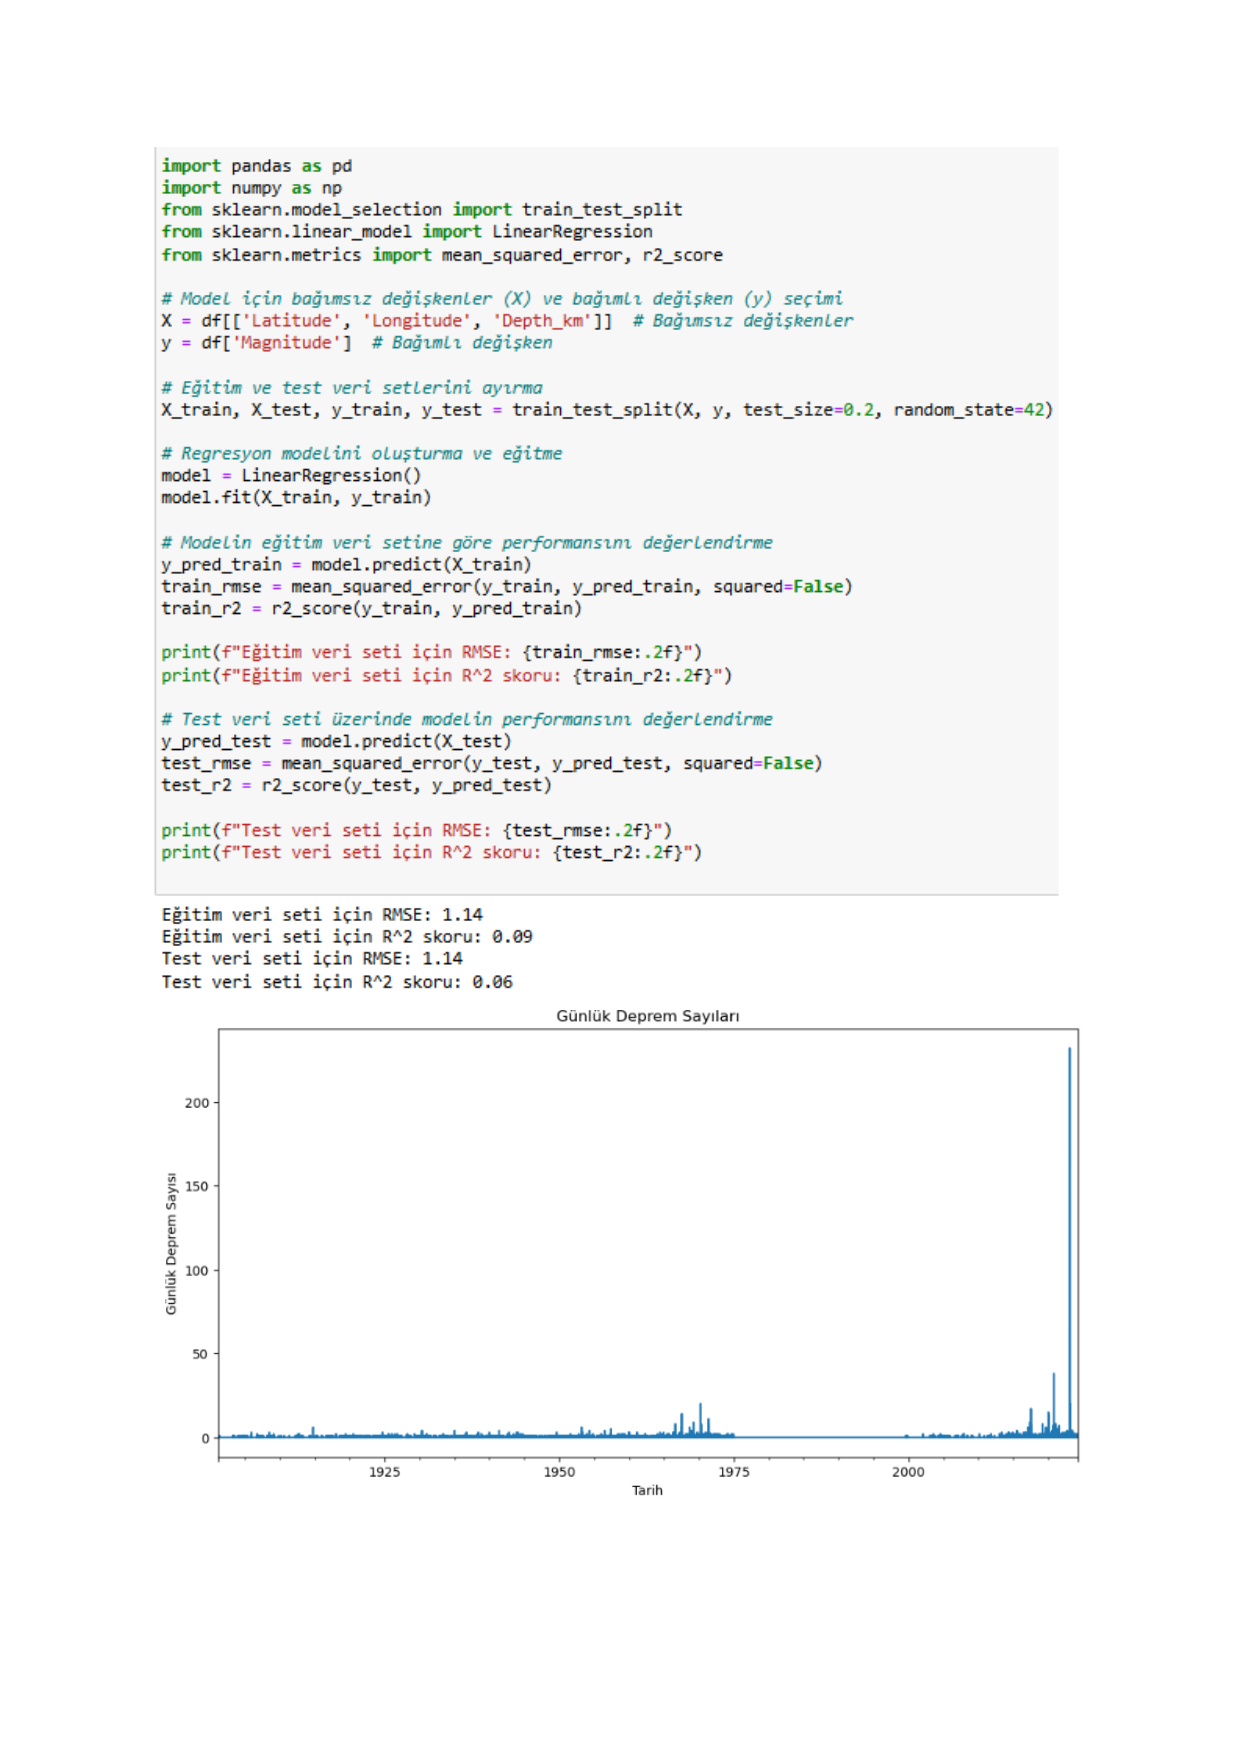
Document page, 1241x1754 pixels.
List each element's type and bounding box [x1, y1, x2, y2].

picture [147, 1009, 1093, 1504]
picture [147, 147, 1059, 1007]
